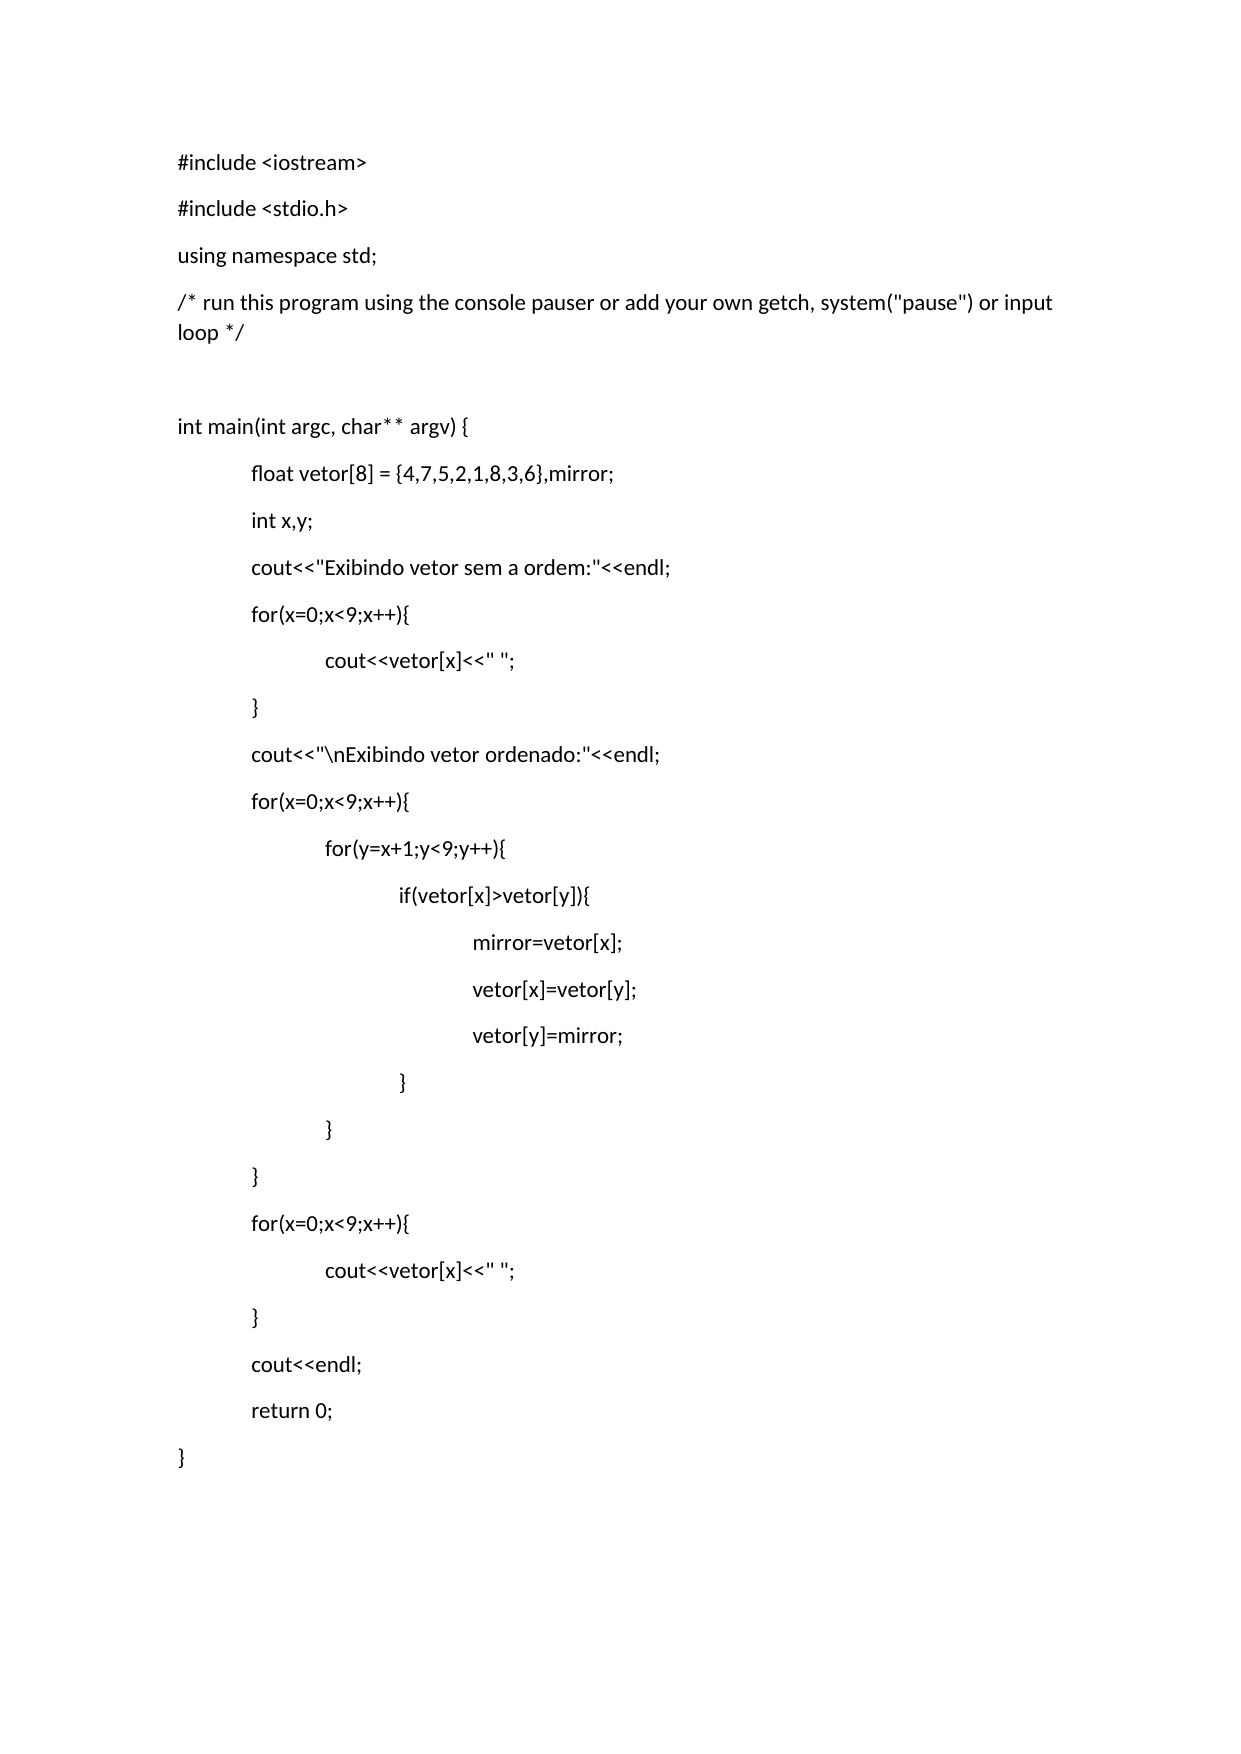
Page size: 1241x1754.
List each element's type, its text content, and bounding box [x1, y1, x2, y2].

text if(vetor[x]>vetor[y]){ [177, 881, 1063, 909]
text } [177, 1443, 1063, 1471]
text return 0; [177, 1397, 1063, 1424]
text vetor[y]=mirror; [177, 1022, 1063, 1049]
text } [177, 1303, 1063, 1331]
text } [177, 1115, 1063, 1143]
text } [177, 693, 1063, 721]
text /* run this program using the console pauser or add your own getch, system("pause") or input loop */ [177, 288, 1063, 346]
text int main(int argc, char** argv) { [177, 412, 1063, 440]
text } [177, 1068, 1063, 1096]
text vetor[x]=vetor[y]; [177, 975, 1063, 1003]
text using namespace std; [177, 241, 1063, 269]
text cout<<"\nExibindo vetor ordenado:"<<endl; [177, 740, 1063, 768]
text for(x=0;x<9;x++){ [177, 600, 1063, 628]
text for(x=0;x<9;x++){ [177, 1209, 1063, 1237]
text cout<<vetor[x]<<" "; [177, 647, 1063, 674]
text #include <stdio.h> [177, 194, 1063, 222]
text cout<<endl; [177, 1350, 1063, 1378]
text } [177, 1162, 1063, 1190]
text mirror=vetor[x]; [177, 928, 1063, 956]
text cout<<"Exibindo vetor sem a ordem:"<<endl; [177, 553, 1063, 581]
text int x,y; [177, 506, 1063, 534]
text for(y=x+1;y<9;y++){ [177, 834, 1063, 862]
text for(x=0;x<9;x++){ [177, 787, 1063, 815]
text float vetor[8] = {4,7,5,2,1,8,3,6},mirror; [177, 459, 1063, 487]
text cout<<vetor[x]<<" "; [177, 1256, 1063, 1284]
text #include <iostream> [177, 148, 1063, 176]
